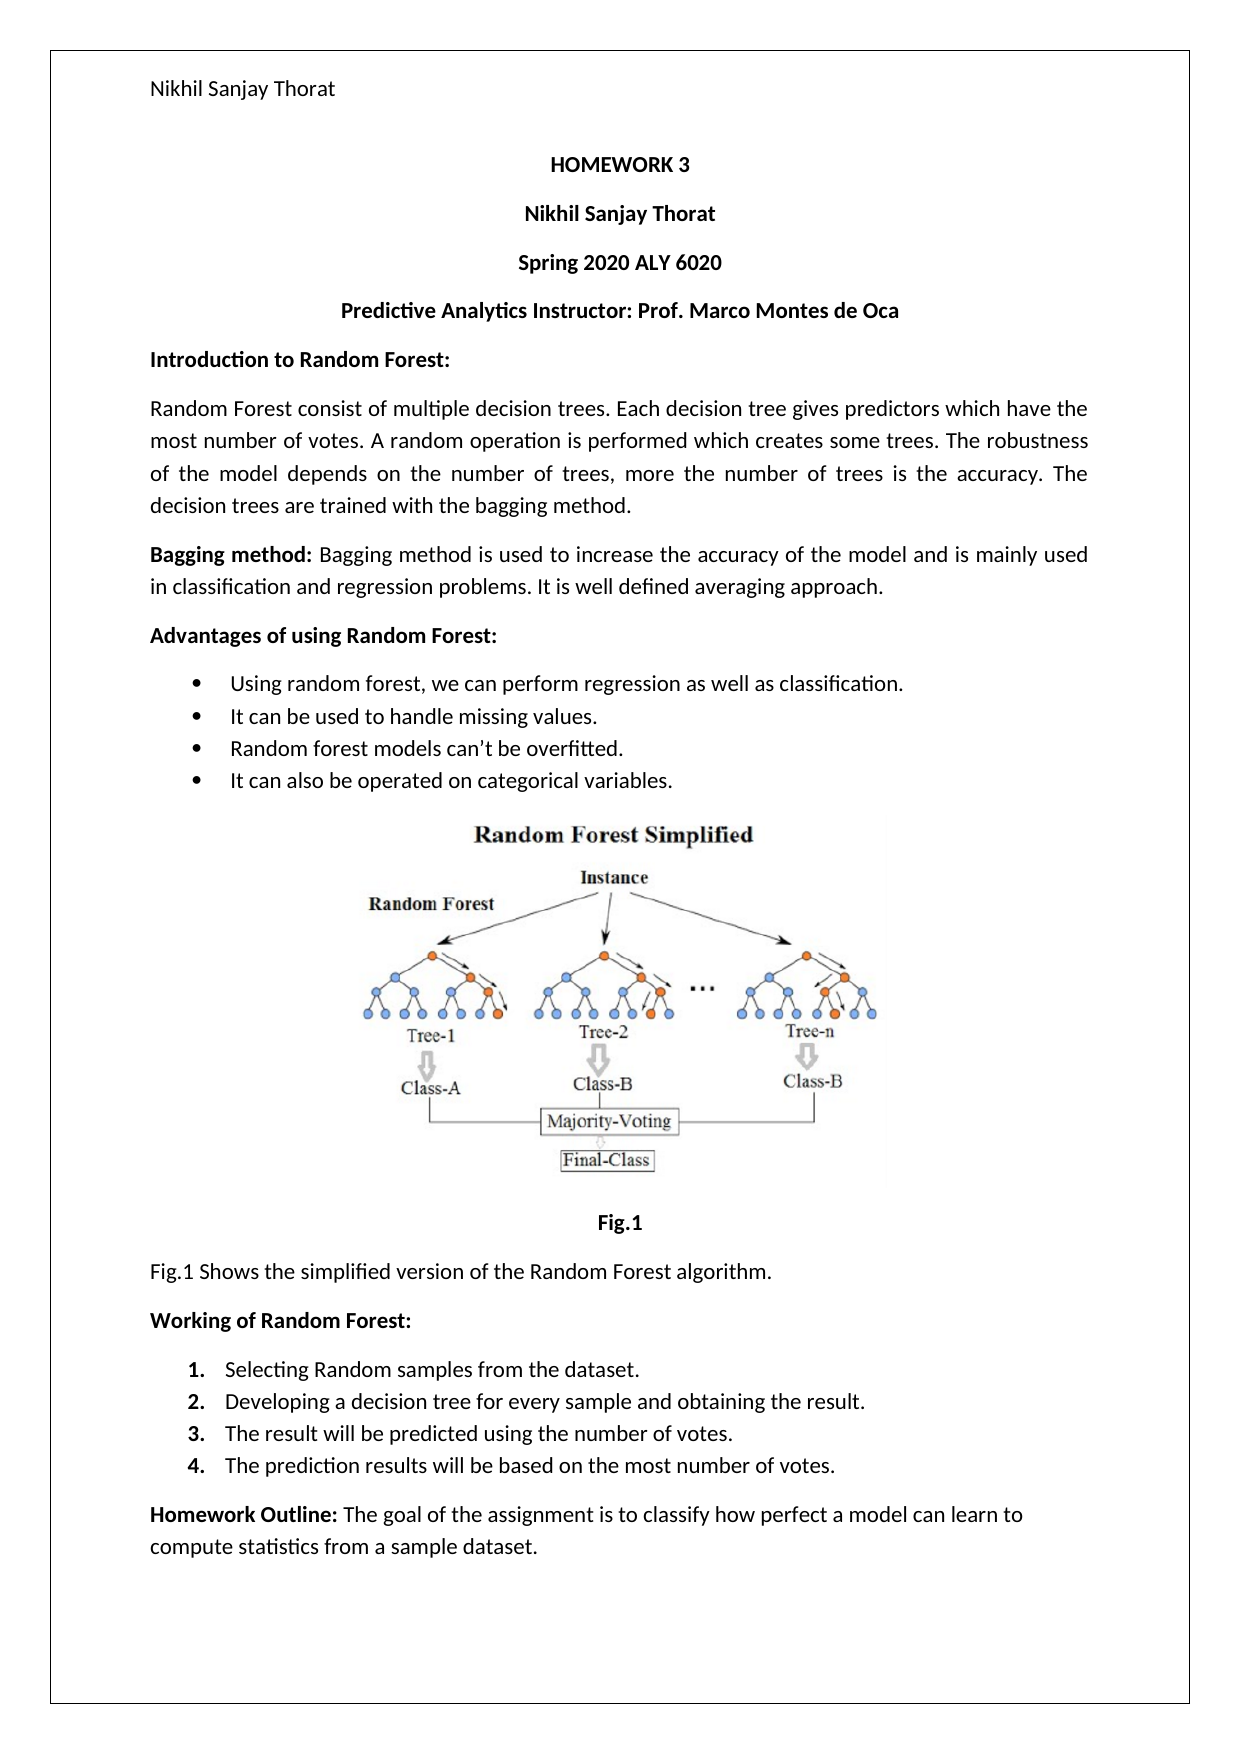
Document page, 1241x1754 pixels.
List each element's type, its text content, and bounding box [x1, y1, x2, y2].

text Working of Random Forest: [150, 1306, 1090, 1334]
list Developing a decision tree for every sample and obtaining the result. [187, 1387, 1090, 1415]
text Random Forest consist of multiple decision trees. Each decision tree gives predictors which have the most number of votes. A random operation is performed which creates some trees. The robustness of the model depends on the number of trees, more the number of trees is the accuracy. The decision trees are trained with the bagging method. [150, 394, 1090, 519]
text HOMEWORK 3 [150, 150, 1090, 178]
list The result will be predicted using the number of votes. [187, 1419, 1090, 1447]
text Nikhil Sanjay Thorat [150, 199, 1090, 227]
text Fig.1 Shows the simplified version of the Random Forest algorithm. [150, 1257, 1090, 1285]
text Predictive Analytics Instructor: Prof. Marco Montes de Oca [150, 297, 1090, 324]
list The prediction results will be based on the most number of votes. [187, 1451, 1090, 1479]
list Random forest models can’t be overfitted. [193, 734, 1090, 762]
list It can be used to handle missing values. [193, 702, 1090, 730]
text Bagging method: Bagging method is used to increase the accuracy of the model and is mainly used in classification and regression problems. It is well defined averaging approach. [150, 540, 1090, 600]
text Fig.1 [150, 1208, 1090, 1236]
text Spring 2020 ALY 6020 [150, 248, 1090, 276]
picture [353, 815, 887, 1188]
list It can also be operated on categorical variables. [193, 766, 1090, 794]
text Homework Outline: The goal of the assignment is to classify how perfect a model can learn to compute statistics from a sample dataset. [150, 1500, 1090, 1561]
list Selecting Random samples from the dataset. [187, 1355, 1090, 1383]
list Using random forest, we can perform regression as well as classification. [193, 669, 1090, 698]
text Introduction to Random Forest: [150, 345, 1090, 373]
text Advantages of using Random Forest: [150, 621, 1090, 649]
